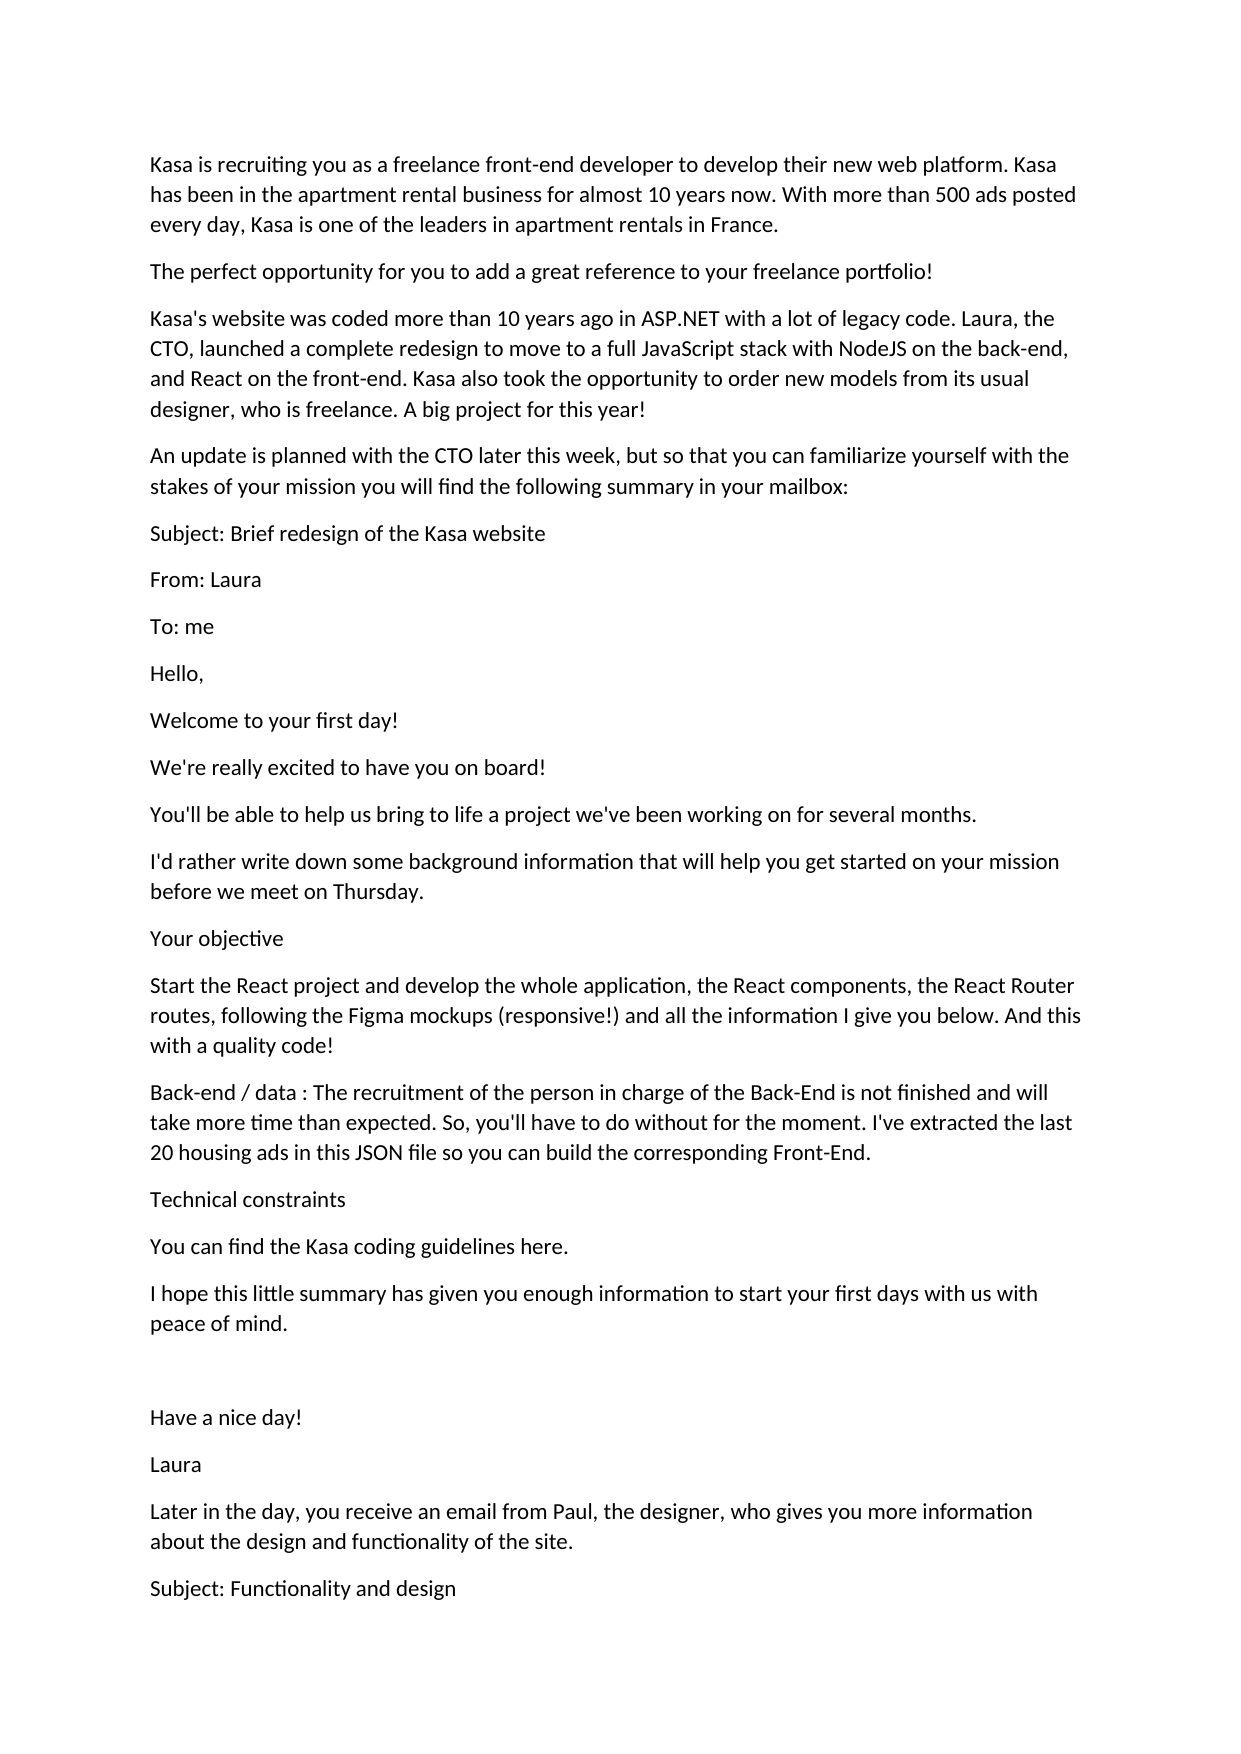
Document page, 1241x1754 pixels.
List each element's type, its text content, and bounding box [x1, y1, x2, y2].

text Your objective [150, 924, 1090, 952]
text Kasa's website was coded more than 10 years ago in ASP.NET with a lot of legacy code. Laura, the CTO, launched a complete redesign to move to a full JavaScript stack with NodeJS on the back-end, and React on the front-end. Kasa also took the opportunity to order new models from its usual designer, who is freelance. A big project for this year! [150, 304, 1090, 423]
text Have a nice day! [150, 1403, 1090, 1431]
text Back-end / data : The recruitment of the person in charge of the Back-End is not finished and will take more time than expected. So, you'll have to do without for the moment. I've extracted the last 20 housing ads in this JSON file so you can build the corresponding Front-End. [150, 1078, 1090, 1167]
text An update is planned with the CTO later this week, but so that you can familiarize yourself with the stakes of your mission you will find the following summary in your mailbox: [150, 442, 1090, 500]
text Subject: Brief redesign of the Kasa website [150, 519, 1090, 547]
text Start the React project and develop the whole application, the React components, the React Router routes, following the Figma mockups (responsive!) and all the information I give you below. And this with a quality code! [150, 971, 1090, 1059]
text Welcome to your first day! [150, 706, 1090, 734]
text Technical constraints [150, 1185, 1090, 1213]
text Laura [150, 1450, 1090, 1478]
text You'll be able to help us bring to life a project we've been working on for several months. [150, 800, 1090, 828]
text I hope this little summary has given you enough information to start your first days with us with peace of mind. [150, 1279, 1090, 1337]
text You can find the Kasa coding guidelines here. [150, 1232, 1090, 1260]
text From: Laura [150, 566, 1090, 594]
text To: me [150, 612, 1090, 641]
text Later in the day, you receive an email from Paul, the designer, who gives you more information about the design and functionality of the site. [150, 1497, 1090, 1555]
text Hello, [150, 659, 1090, 687]
text I'd rather write down some background information that will help you get started on your mission before we meet on Thursday. [150, 847, 1090, 905]
text We're really excited to have you on board! [150, 753, 1090, 781]
text Subject: Functionality and design [150, 1574, 1090, 1602]
text Kasa is recruiting you as a freelance front-end developer to develop their new web platform. Kasa has been in the apartment rental business for almost 10 years now. With more than 500 ads posted every day, Kasa is one of the leaders in apartment rentals in France. [150, 150, 1090, 238]
text The perfect opportunity for you to add a great reference to your freelance portfolio! [150, 257, 1090, 285]
